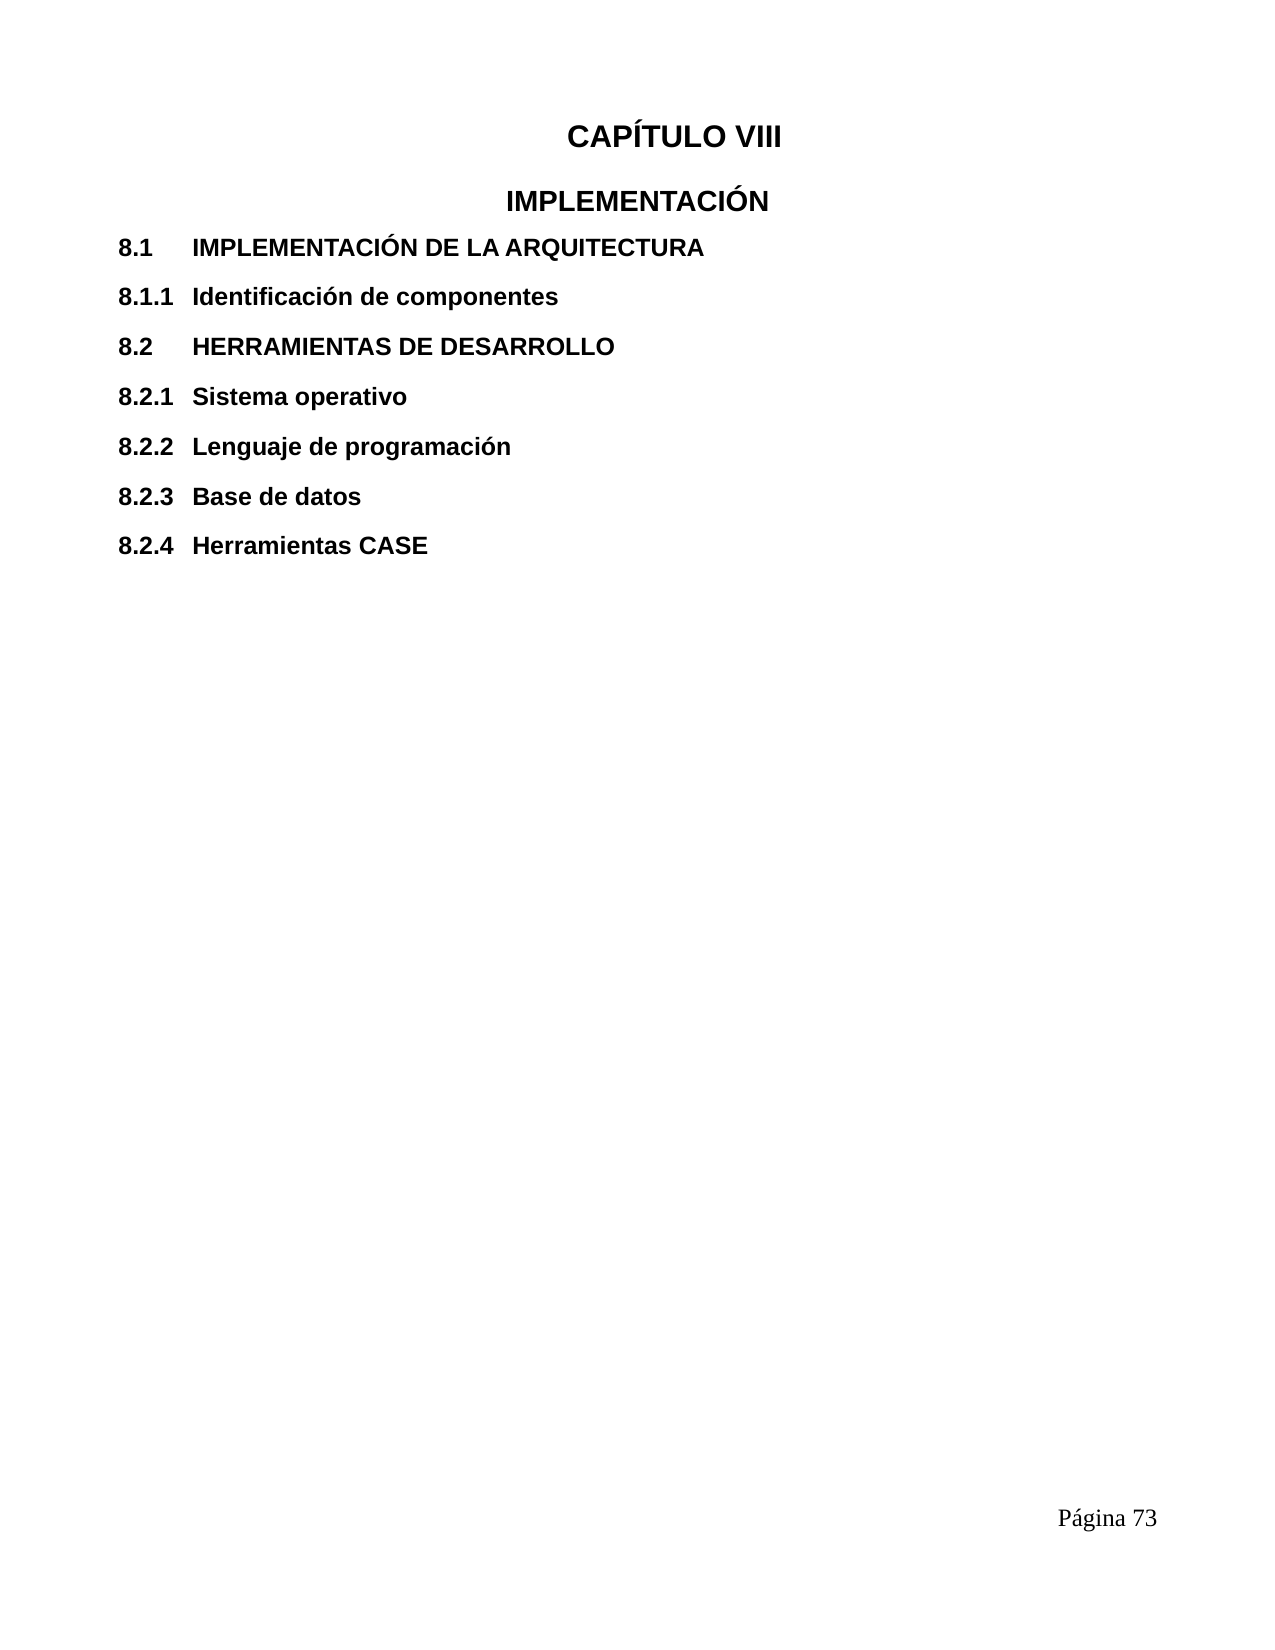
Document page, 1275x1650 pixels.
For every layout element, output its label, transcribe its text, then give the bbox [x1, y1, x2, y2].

text CAPÍTULO VIII [118, 118, 1157, 154]
text Lenguaje de programación [118, 432, 1157, 461]
text Sistema operativo [118, 382, 1157, 411]
text IMPLEMENTACIÓN [118, 184, 1157, 218]
text Herramientas CASE [118, 531, 1157, 560]
text Identificación de componentes [118, 282, 1157, 311]
text HERRAMIENTAS DE DESARROLLO [118, 332, 1157, 361]
text IMPLEMENTACIÓN DE LA ARQUITECTURA [118, 233, 1157, 261]
text Base de datos [118, 482, 1157, 510]
